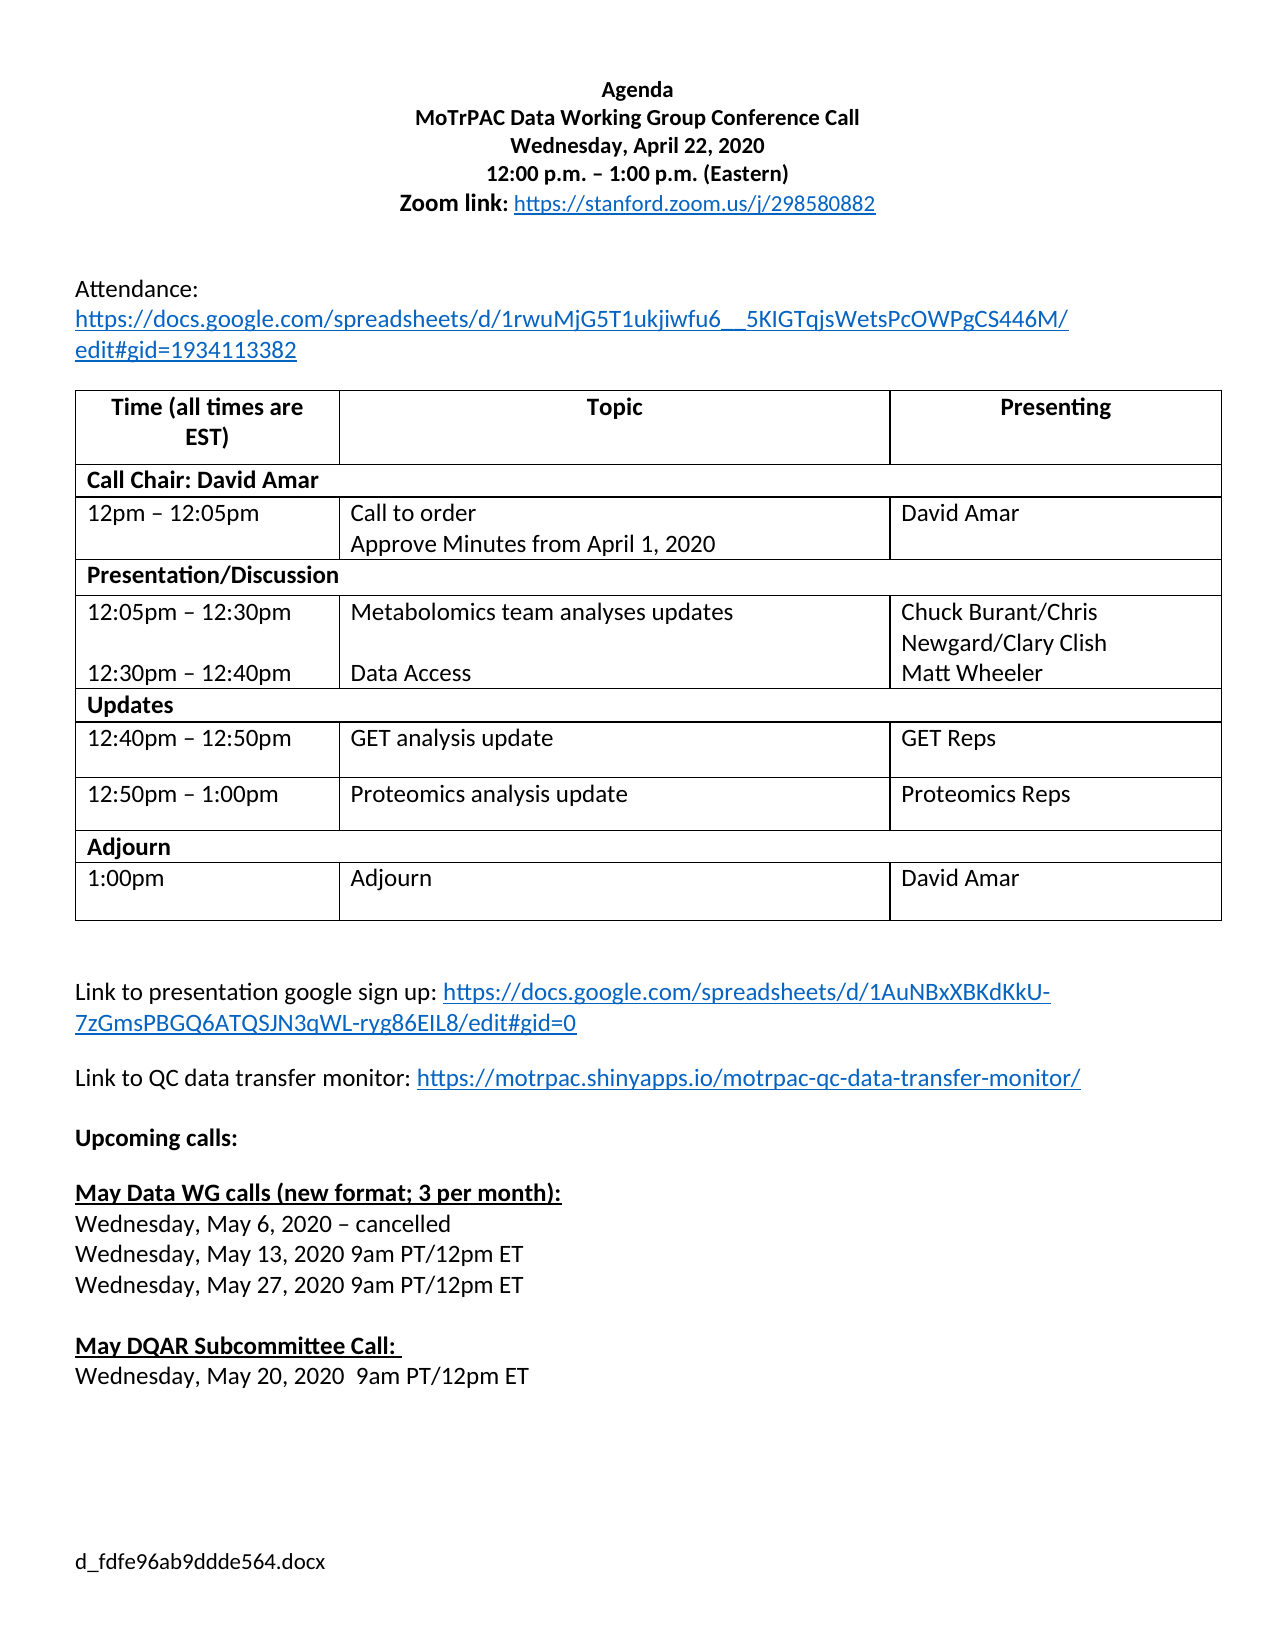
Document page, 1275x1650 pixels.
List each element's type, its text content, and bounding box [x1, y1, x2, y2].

table_cell GET analysis update [340, 723, 889, 777]
text 12:00 p.m. – 1:00 p.m. (Eastern) [75, 159, 1200, 187]
table_cell Call to order Approve Minutes from April 1, 2020 [340, 498, 889, 558]
text Link to presentation google sign up: https://docs.google.com/spreadsheets/d/1AuNBxXBKdKkU-7zGmsPBGQ6ATQSJN3qWL-ryg86EIL8/edit#gid=0 [75, 977, 1200, 1038]
text MoTrPAC Data Working Group Conference Call [75, 103, 1200, 131]
table_cell David Amar [891, 863, 1221, 920]
table_cell Proteomics Reps [891, 778, 1221, 830]
text Wednesday, May 13, 2020 9am PT/12pm ET [75, 1238, 1200, 1269]
table_cell David Amar [891, 498, 1221, 558]
text Link to QC data transfer monitor: https://motrpac.shinyapps.io/motrpac-qc-data-transfer-monitor/ [75, 1063, 1200, 1093]
table_header Topic [340, 391, 889, 464]
table_cell 12:40pm – 12:50pm [76, 723, 339, 777]
table_cell 12:05pm – 12:30pm 12:30pm – 12:40pm [76, 596, 339, 688]
table_cell Chuck Burant/Chris Newgard/Clary Clish Matt Wheeler [891, 596, 1221, 688]
table_cell Presentation/Discussion [76, 560, 1221, 595]
text May Data WG calls (new format; 3 per month): [75, 1177, 1200, 1208]
table_cell 12:50pm – 1:00pm [76, 778, 339, 830]
table_cell Adjourn [76, 831, 1221, 862]
text Attendance: https://docs.google.com/spreadsheets/d/1rwuMjG5T1ukjiwfu6__5KIGTqjsWetsPcOWPgCS446M/edit#gid=1934113382 [75, 273, 1200, 365]
text Upcoming calls: [75, 1122, 1200, 1152]
text Zoom link: https://stanford.zoom.us/j/298580882 [75, 187, 1200, 218]
table_cell Updates [76, 689, 1221, 721]
table_cell GET Reps [891, 723, 1221, 777]
text Agenda [75, 75, 1200, 103]
table_cell Adjourn [340, 863, 889, 920]
table_cell 1:00pm [76, 863, 339, 920]
text May DQAR Subcommittee Call: [75, 1330, 1200, 1361]
text Wednesday, May 20, 2020 9am PT/12pm ET [75, 1361, 1200, 1391]
table_header Time (all times are EST) [76, 391, 339, 464]
table_cell Metabolomics team analyses updates Data Access [340, 596, 889, 688]
text Wednesday, May 27, 2020 9am PT/12pm ET [75, 1269, 1200, 1299]
table_header Presenting [891, 391, 1221, 464]
text Wednesday, May 6, 2020 – cancelled [75, 1208, 1200, 1238]
table_cell Proteomics analysis update [340, 778, 889, 830]
table_cell Call Chair: David Amar [76, 465, 1221, 496]
table_cell 12pm – 12:05pm [76, 498, 339, 558]
